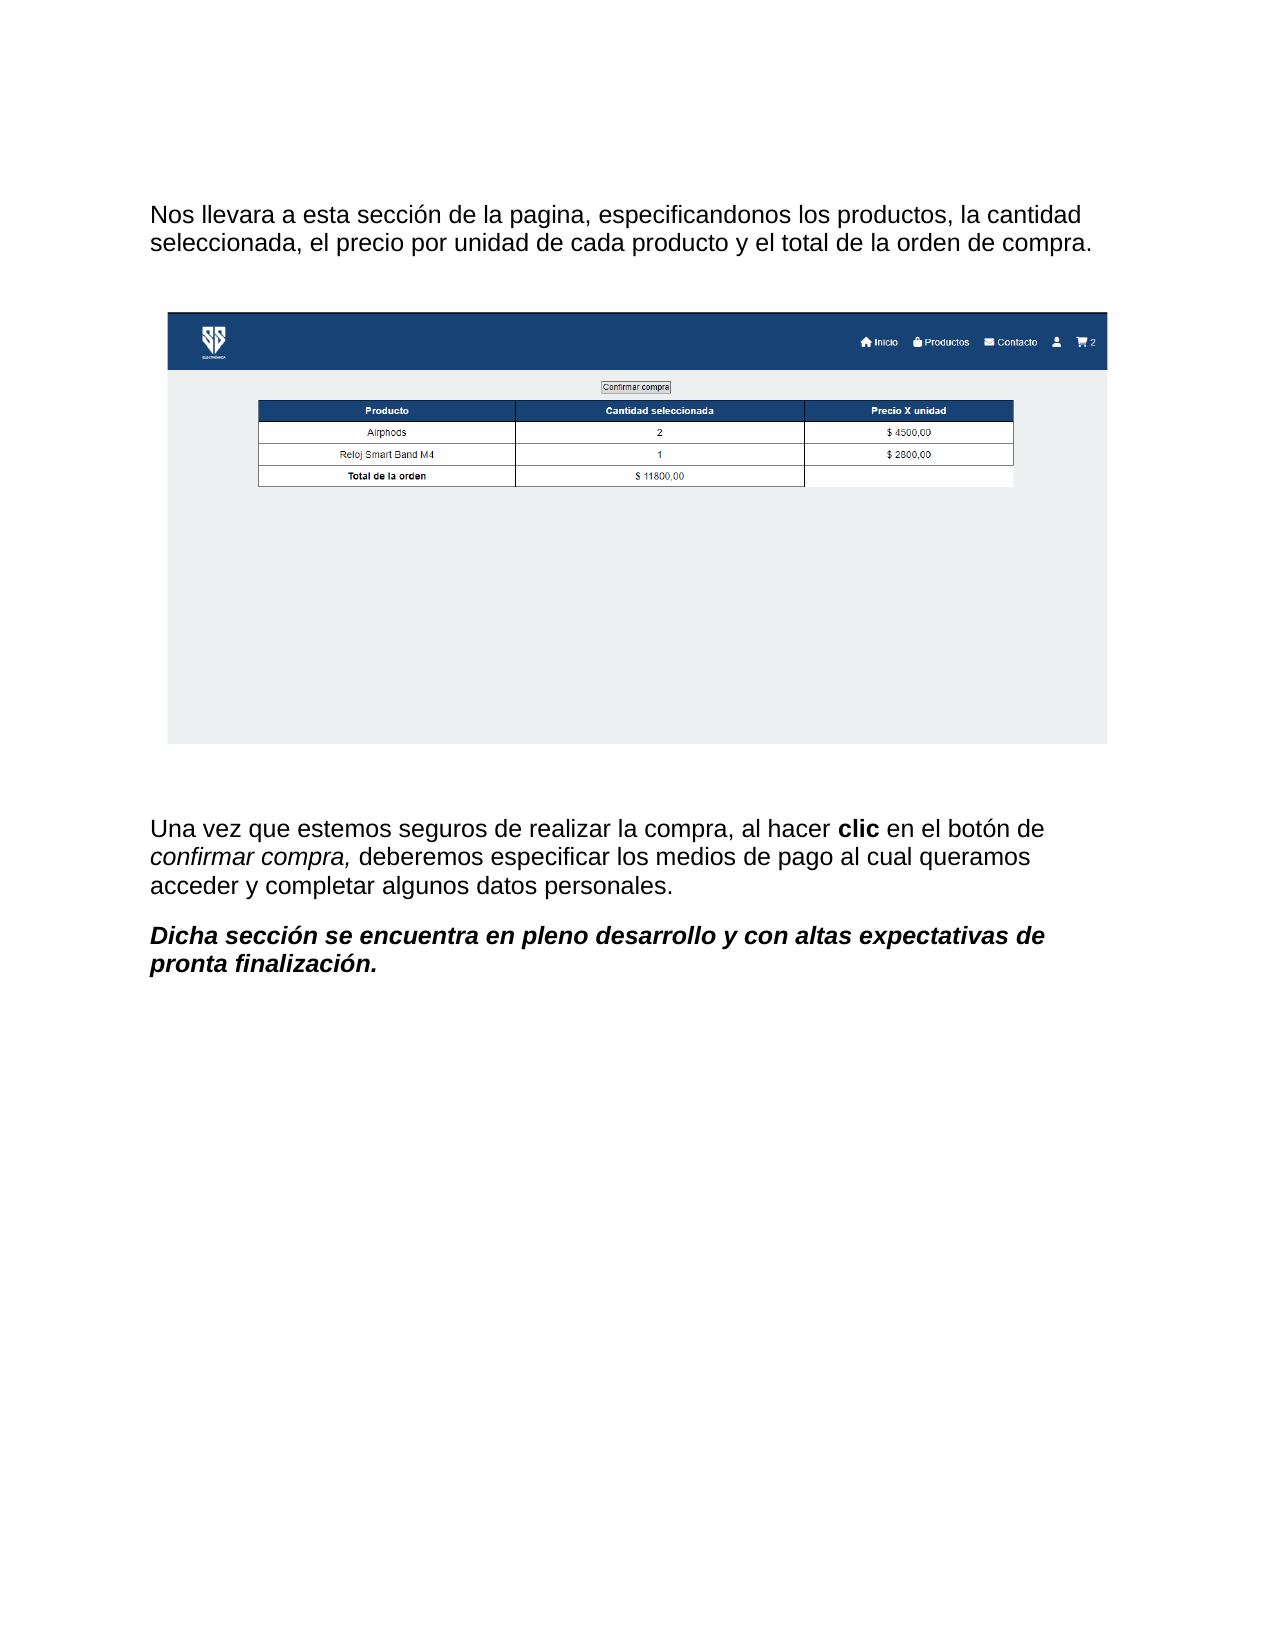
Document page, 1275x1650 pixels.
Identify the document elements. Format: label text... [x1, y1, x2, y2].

text Dicha sección se encuentra en pleno desarrollo y con altas expectativas de pronta finalización. [150, 921, 1125, 978]
picture [167, 312, 1108, 744]
text Una vez que estemos seguros de realizar la compra, al hacer clic en el botón de confirmar compra, deberemos especificar los medios de pago al cual queramos acceder y completar algunos datos personales. [150, 813, 1125, 900]
text Nos llevara a esta sección de la pagina, especificandonos los productos, la cantidad seleccionada, el precio por unidad de cada producto y el total de la orden de compra. [150, 199, 1125, 257]
